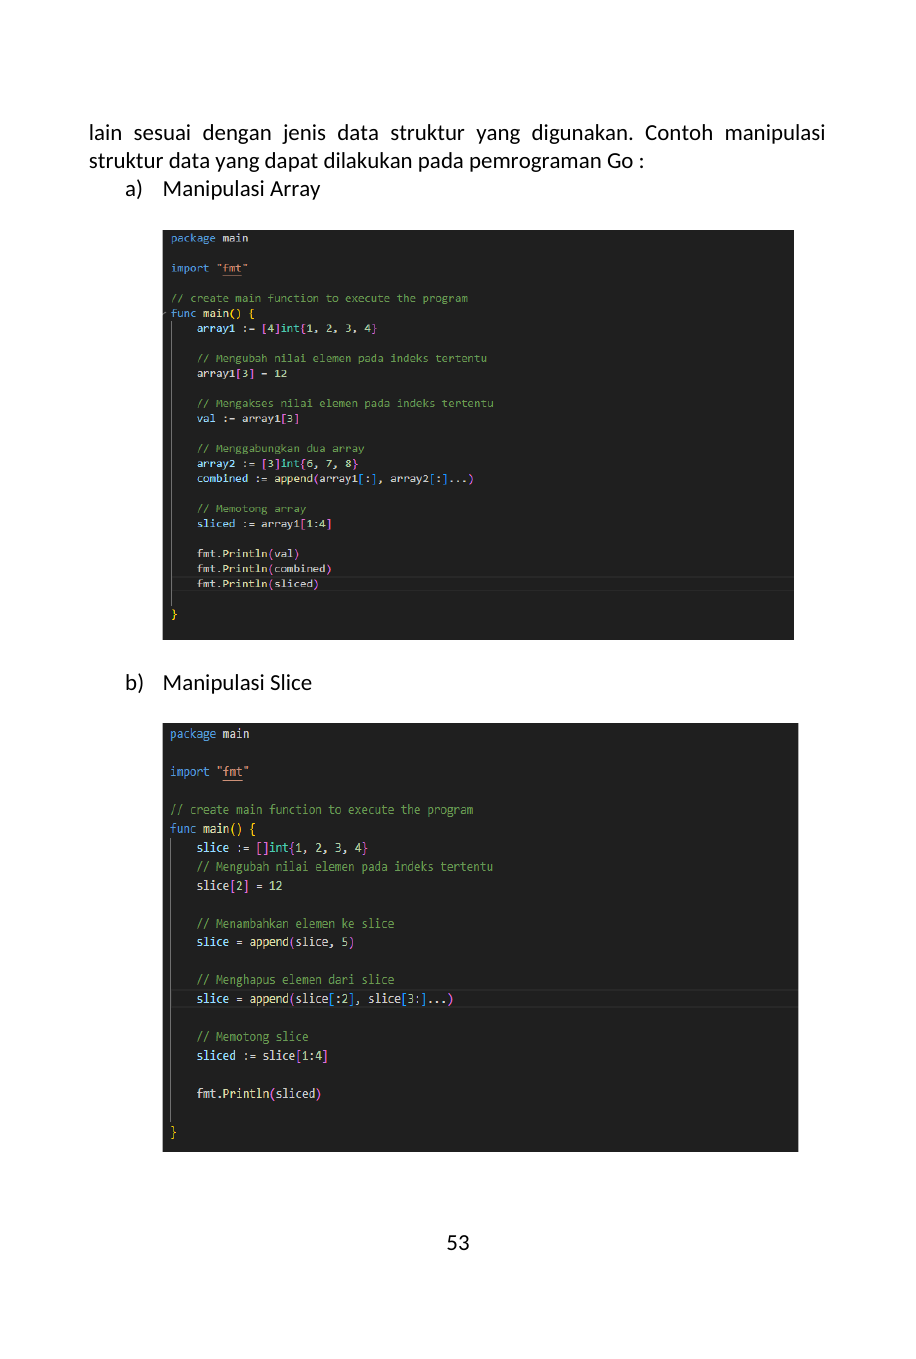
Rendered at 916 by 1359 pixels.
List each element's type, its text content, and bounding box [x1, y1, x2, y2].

picture [162, 230, 794, 640]
list Manipulasi Array [125, 174, 827, 202]
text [89, 118, 827, 174]
picture [162, 723, 799, 1152]
list Manipulasi Slice [125, 668, 827, 696]
